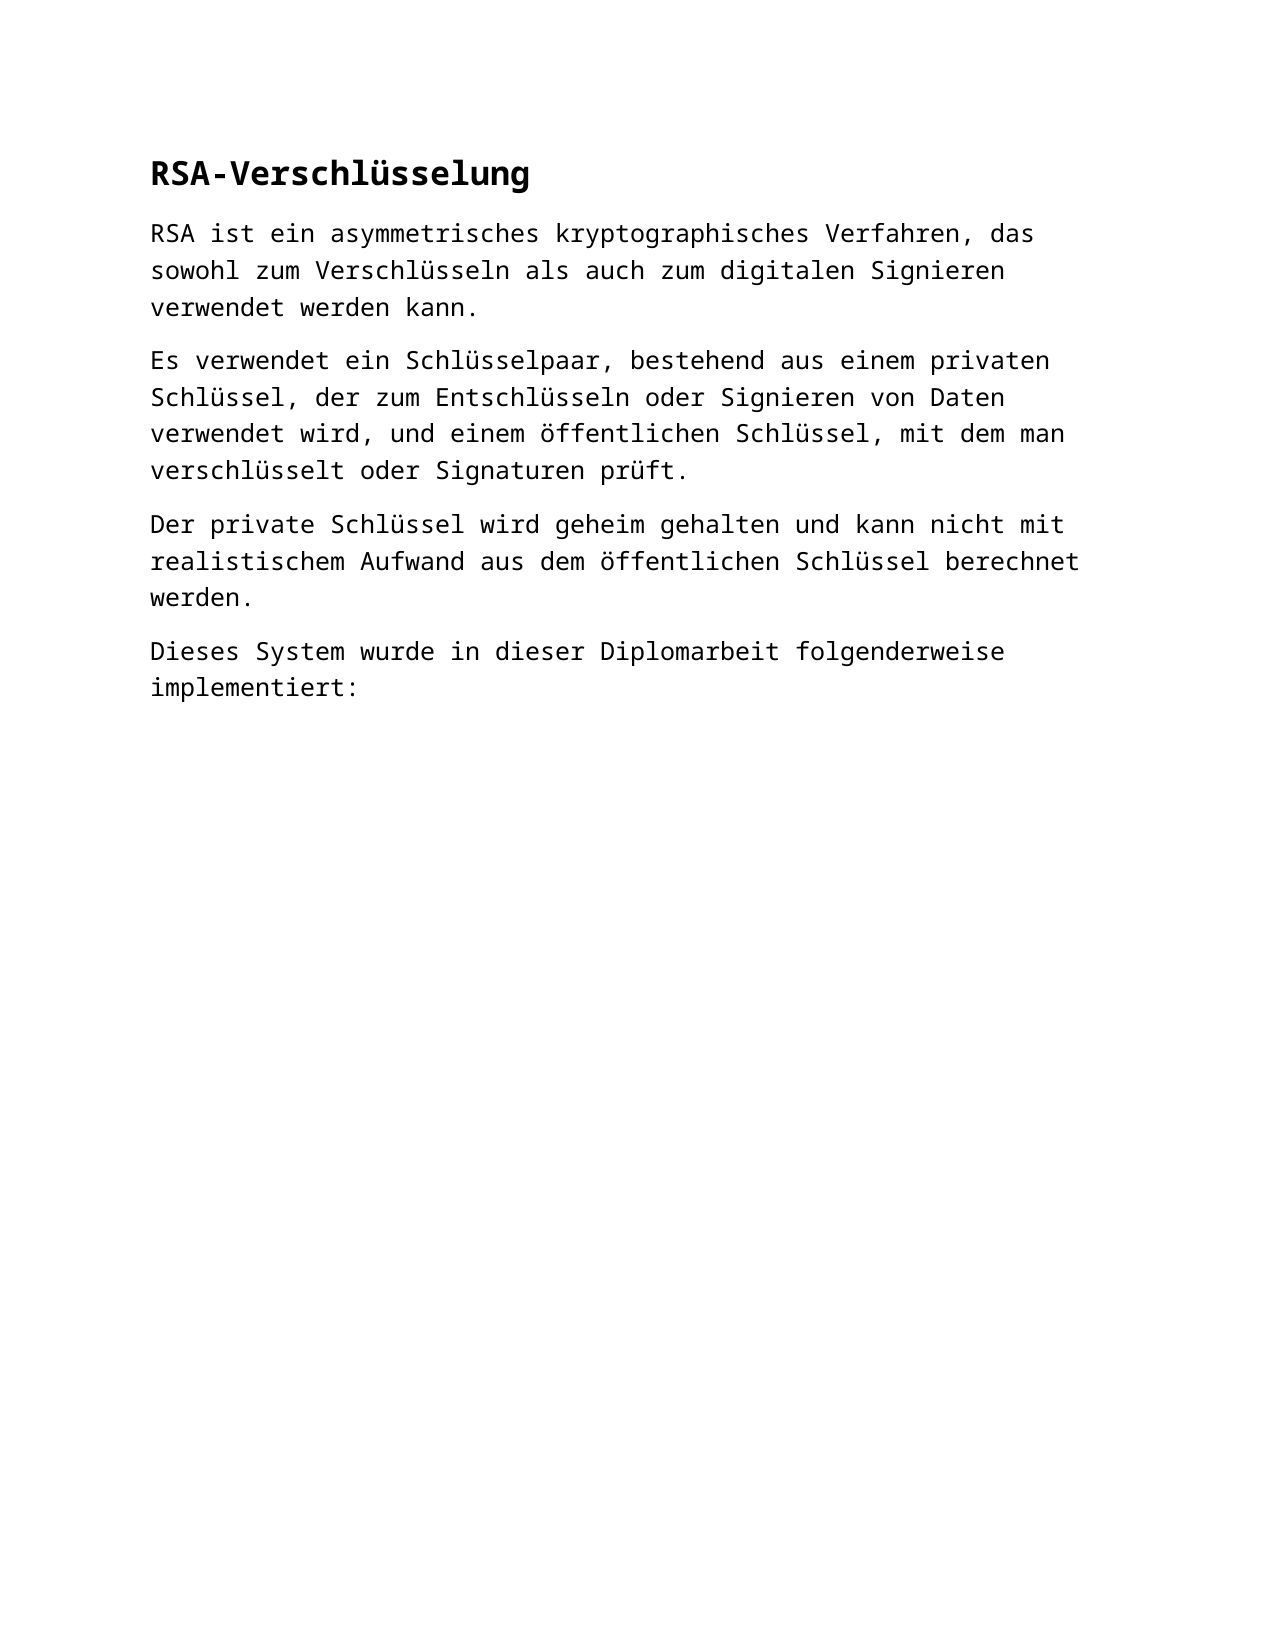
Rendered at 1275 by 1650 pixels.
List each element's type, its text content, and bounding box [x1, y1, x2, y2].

text RSA ist ein asymmetrisches kryptographisches Verfahren, das sowohl zum Verschlüsseln als auch zum digitalen Signieren verwendet werden kann. [150, 216, 1125, 323]
text Dieses System wurde in dieser Diplomarbeit folgenderweise implementiert: [150, 633, 1125, 704]
text RSA-Verschlüsselung [150, 150, 1125, 195]
text Der private Schlüssel wird geheim gehalten und kann nicht mit realistischem Aufwand aus dem öffentlichen Schlüssel berechnet werden. [150, 506, 1125, 614]
text Es verwendet ein Schlüsselpaar, bestehend aus einem privaten Schlüssel, der zum Entschlüsseln oder Signieren von Daten verwendet wird, und einem öffentlichen Schlüssel, mit dem man verschlüsselt oder Signaturen prüft. [150, 343, 1125, 487]
